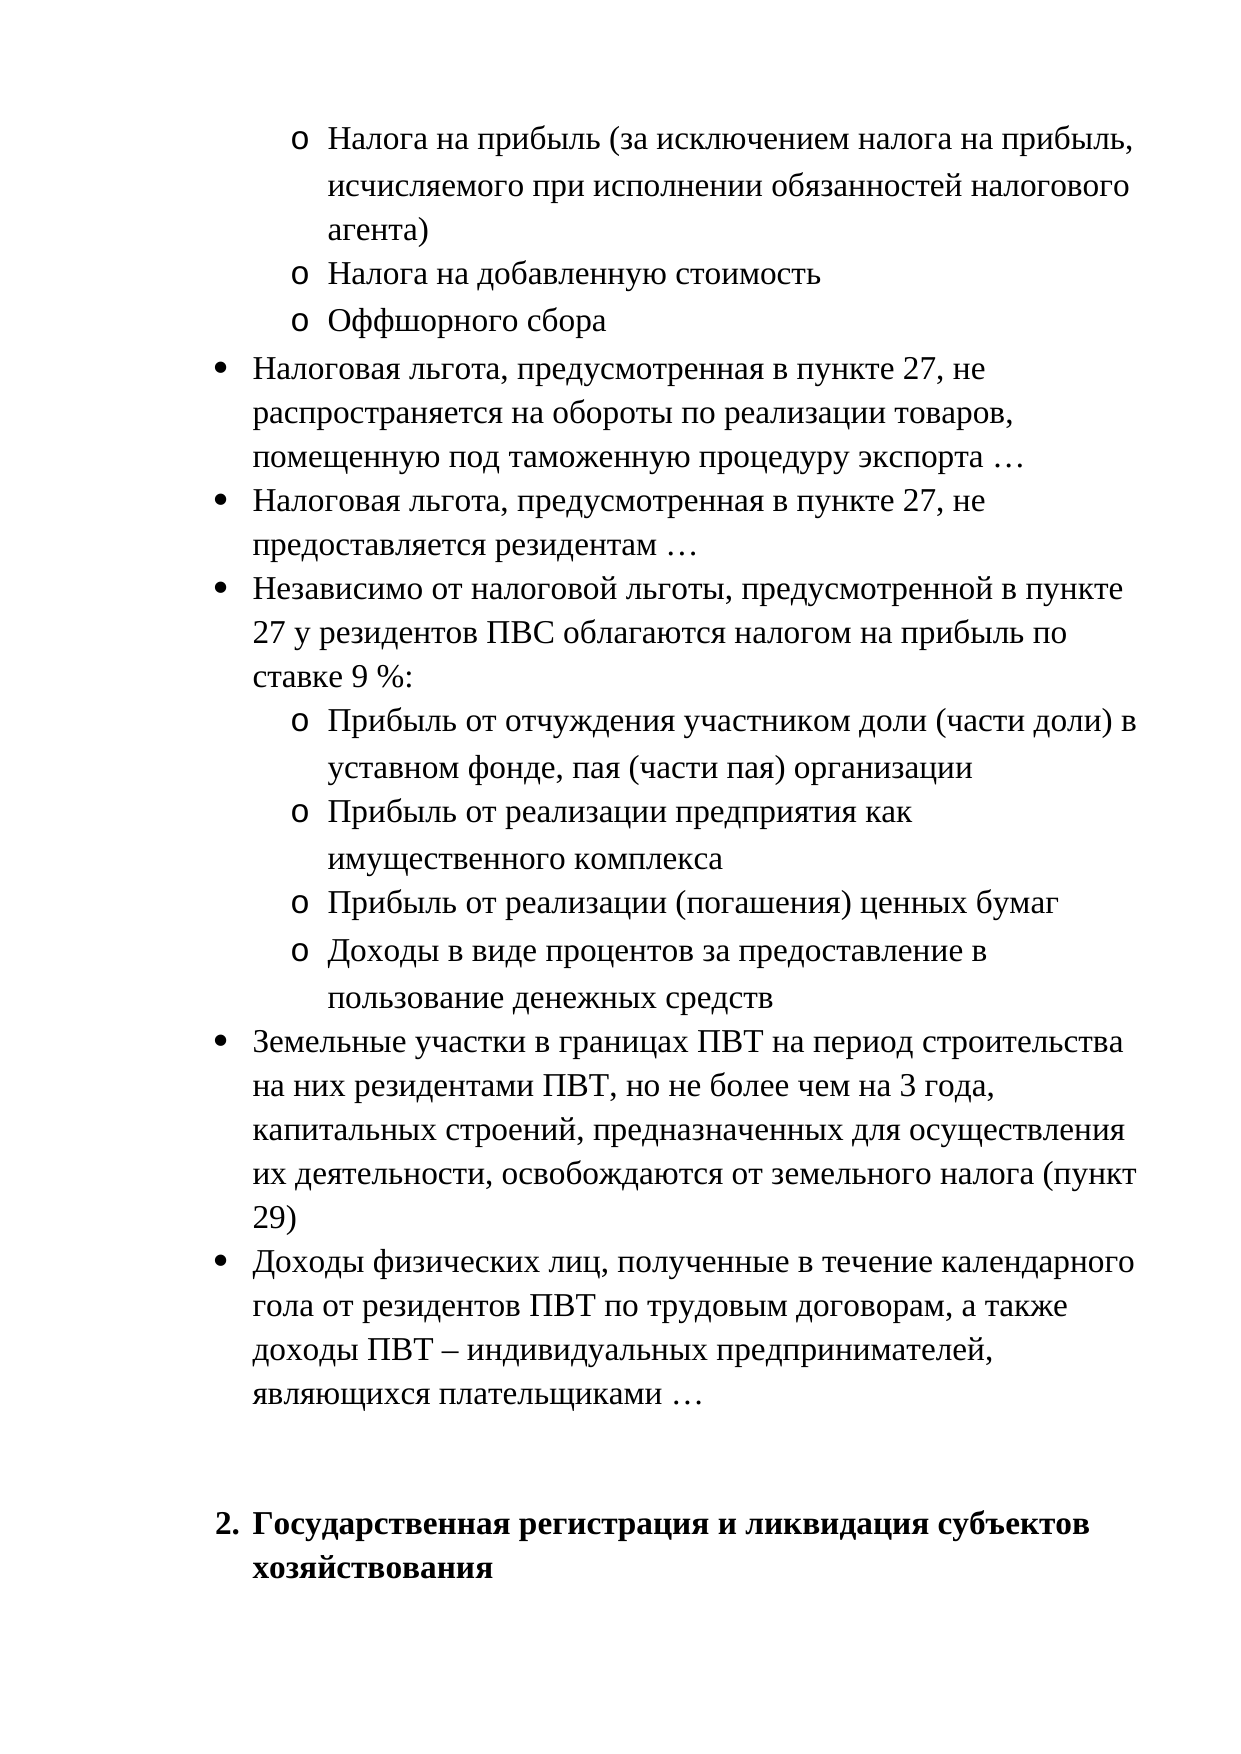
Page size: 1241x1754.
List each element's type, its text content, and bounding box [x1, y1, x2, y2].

list Налоговая льгота, предусмотренная в пункте 27, не распространяется на обороты по реализации товаров, помещенную под таможенную процедуру экспорта … [215, 348, 1152, 474]
list Земельные участки в границах ПВТ на период строительства на них резидентами ПВТ, но не более чем на 3 года, капитальных строений, предназначенных для осуществления их деятельности, освобождаются от земельного налога (пункт 29) [215, 1021, 1152, 1236]
list Прибыль от отчуждения участником доли (части доли) в уставном фонде, пая (части пая) организации [290, 701, 1152, 786]
list Прибыль от реализации (погашения) ценных бумаг [290, 883, 1152, 924]
list Доходы физических лиц, полученные в течение календарного гола от резидентов ПВТ по трудовым договорам, а также доходы ПВТ – индивидуальных предпринимателей, являющихся плательщиками … [215, 1241, 1152, 1412]
list Оффшорного сбора [290, 301, 1152, 342]
list Прибыль от реализации предприятия как имущественного комплекса [290, 792, 1152, 877]
list Налога на добавленную стоимость [290, 253, 1152, 294]
list Налога на прибыль (за исключением налога на прибыль, исчисляемого при исполнении обязанностей налогового агента) [290, 118, 1152, 247]
list Независимо от налоговой льготы, предусмотренной в пункте 27 у резидентов ПВС облагаются налогом на прибыль по ставке 9 %: [215, 568, 1152, 695]
list Налоговая льгота, предусмотренная в пункте 27, не предоставляется резидентам … [215, 480, 1152, 563]
list Доходы в виде процентов за предоставление в пользование денежных средств [290, 930, 1152, 1015]
list Государственная регистрация и ликвидация субъектов хозяйствования [215, 1503, 1152, 1586]
